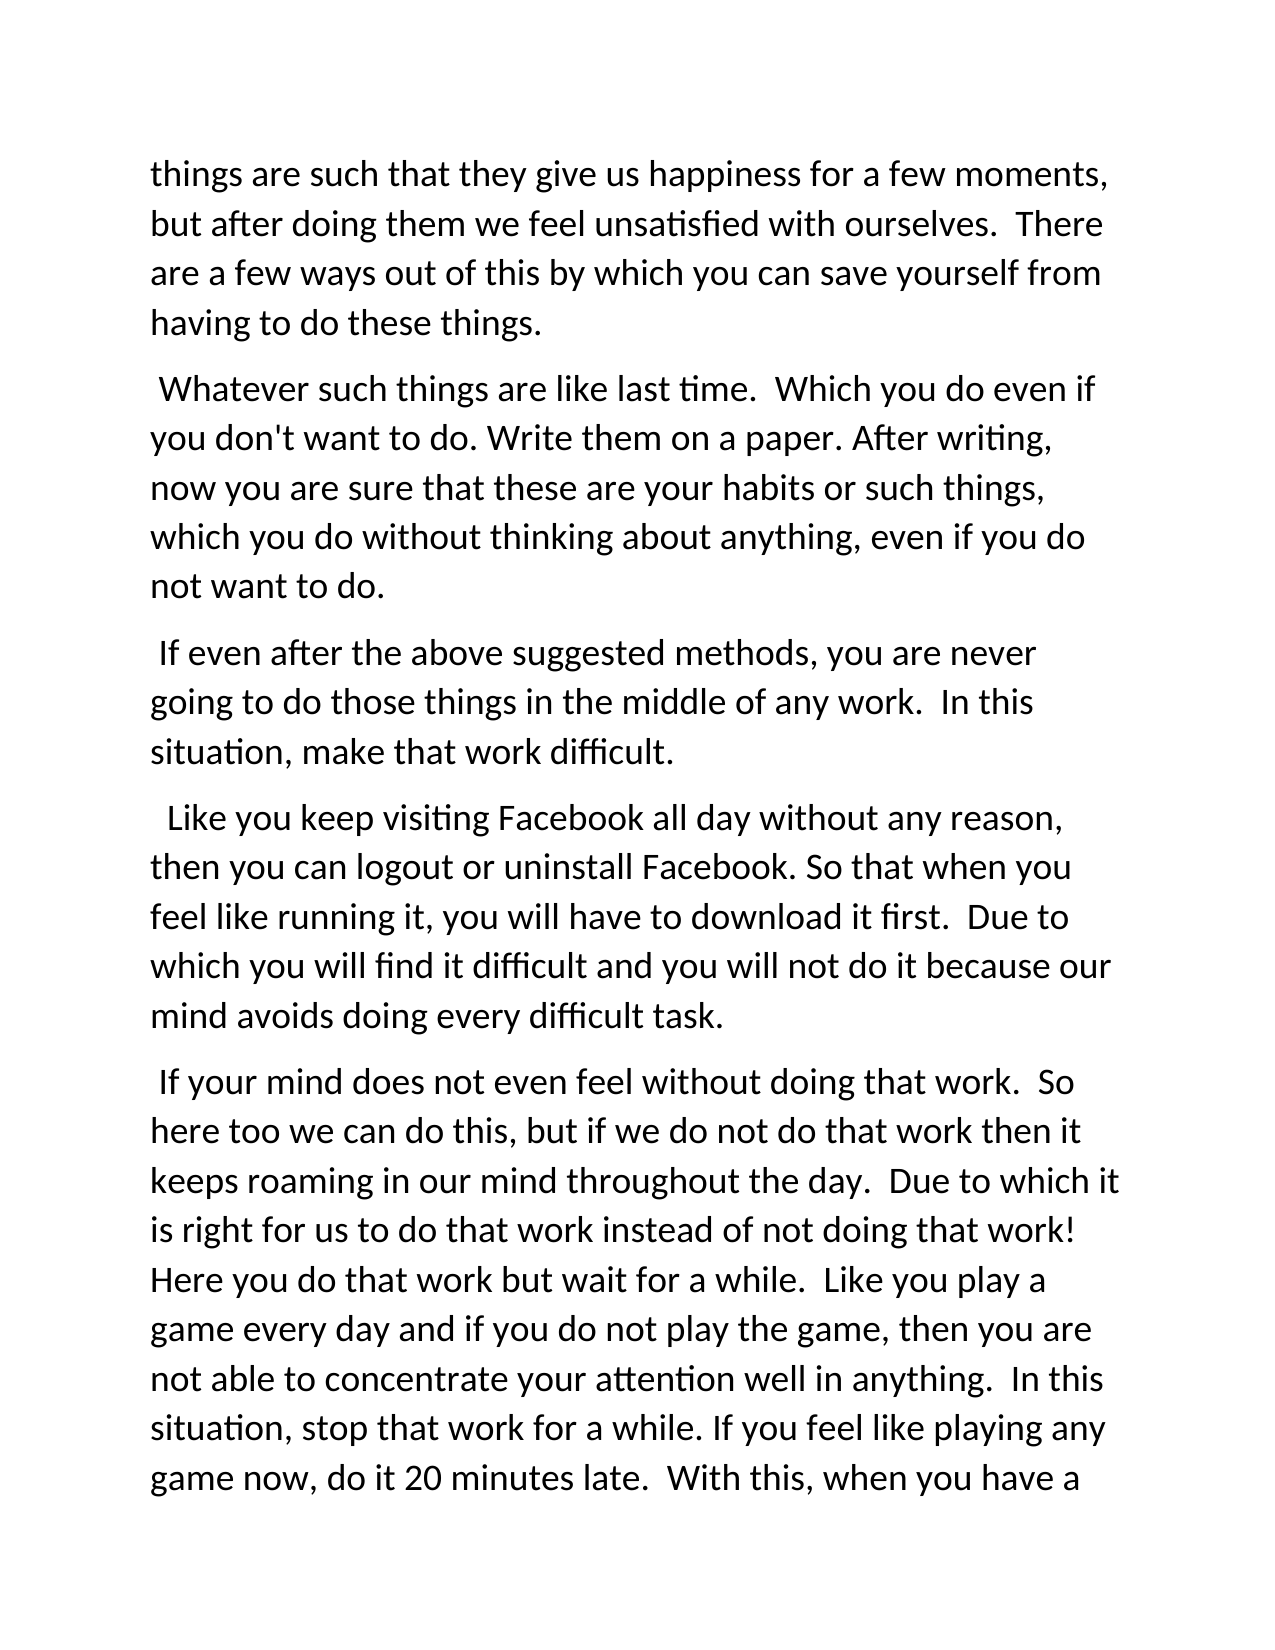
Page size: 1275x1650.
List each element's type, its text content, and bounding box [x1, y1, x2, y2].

text If even after the above suggested methods, you are never going to do those things in the middle of any work. In this situation, make that work difficult. [150, 629, 1125, 773]
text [150, 150, 1125, 344]
text Whatever such things are like last time. Which you do even if you don't want to do. Write them on a paper. After writing, now you are sure that these are your habits or such things, which you do without thinking about anything, even if you do not want to do. [150, 364, 1125, 608]
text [150, 1058, 1125, 1499]
text Like you keep visiting Facebook all day without any reason, then you can logout or uninstall Facebook. So that when you feel like running it, you will have to download it first. Due to which you will find it difficult and you will not do it because our mind avoids doing every difficult task. [150, 794, 1125, 1037]
